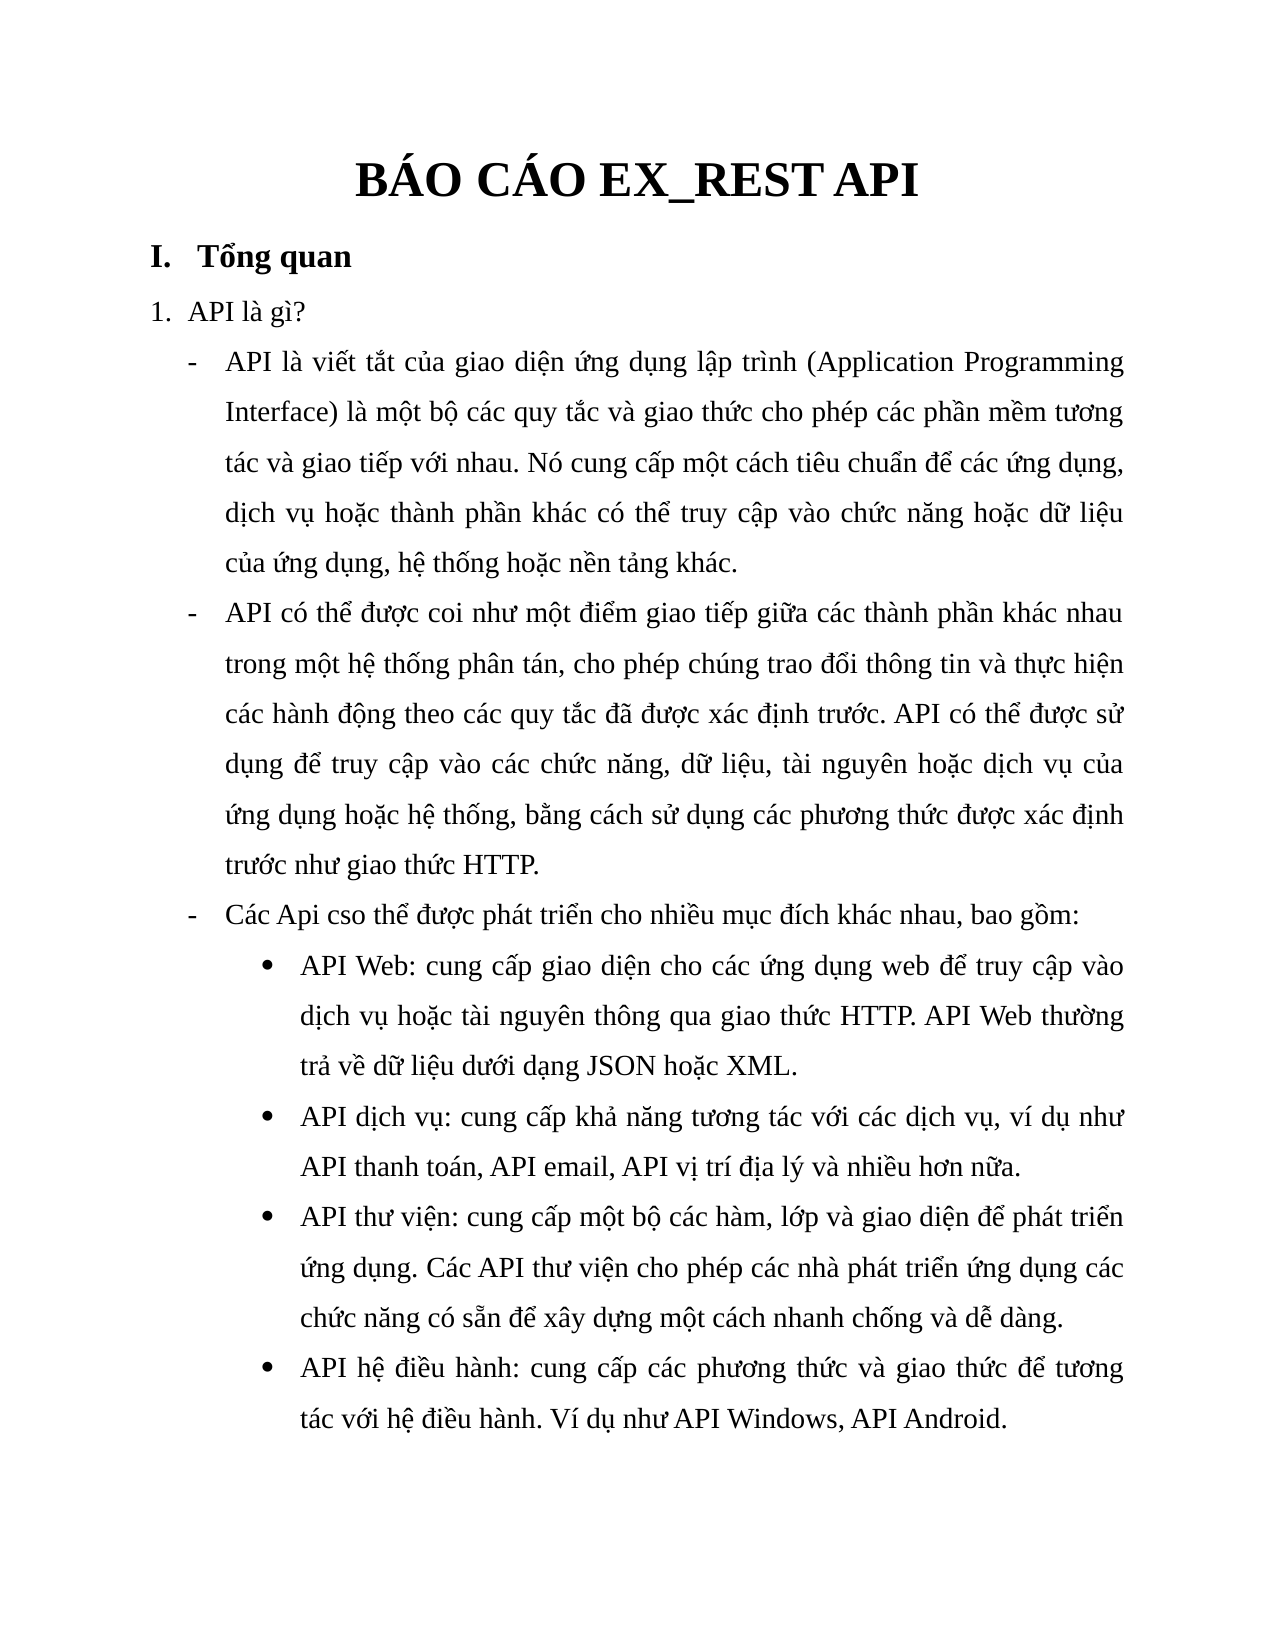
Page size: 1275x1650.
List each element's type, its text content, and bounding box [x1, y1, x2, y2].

list Các Api cso thể được phát triển cho nhiều mục đích khác nhau, bao gồm: [187, 897, 1125, 931]
list API dịch vụ: cung cấp khả năng tương tác với các dịch vụ, ví dụ như API thanh toán, API email, API vị trí địa lý và nhiều hơn nữa. [262, 1099, 1125, 1183]
list API thư viện: cung cấp một bộ các hàm, lớp và giao diện để phát triển ứng dụng. Các API thư viện cho phép các nhà phát triển ứng dụng các chức năng có sẵn để xây dựng một cách nhanh chống và dễ dàng. [262, 1199, 1125, 1334]
list API hệ điều hành: cung cấp các phương thức và giao thức để tương tác với hệ điều hành. Ví dụ như API Windows, API Android. [262, 1351, 1125, 1434]
list API có thể được coi như một điểm giao tiếp giữa các thành phần khác nhau trong một hệ thống phân tán, cho phép chúng trao đổi thông tin và thực hiện các hành động theo các quy tắc đã được xác định trước. API có thể được sử dụng để truy cập vào các chức năng, dữ liệu, tài nguyên hoặc dịch vụ của ứng dụng hoặc hệ thống, bằng cách sử dụng các phương thức được xác định trước như giao thức HTTP. [187, 596, 1125, 881]
list API Web: cung cấp giao diện cho các ứng dụng web để truy cập vào dịch vụ hoặc tài nguyên thông qua giao thức HTTP. API Web thường trả về dữ liệu dưới dạng JSON hoặc XML. [262, 948, 1125, 1082]
list API là viết tắt của giao diện ứng dụng lập trình (Application Programming Interface) là một bộ các quy tắc và giao thức cho phép các phần mềm tương tác và giao tiếp với nhau. Nó cung cấp một cách tiêu chuẩn để các ứng dụng, dịch vụ hoặc thành phần khác có thể truy cập vào chức năng hoặc dữ liệu của ứng dụng, hệ thống hoặc nền tảng khác. [187, 344, 1125, 579]
list Tổng quan [150, 236, 1125, 274]
text BÁO CÁO EX_REST API [150, 150, 1125, 207]
list API là gì? [150, 294, 1125, 327]
